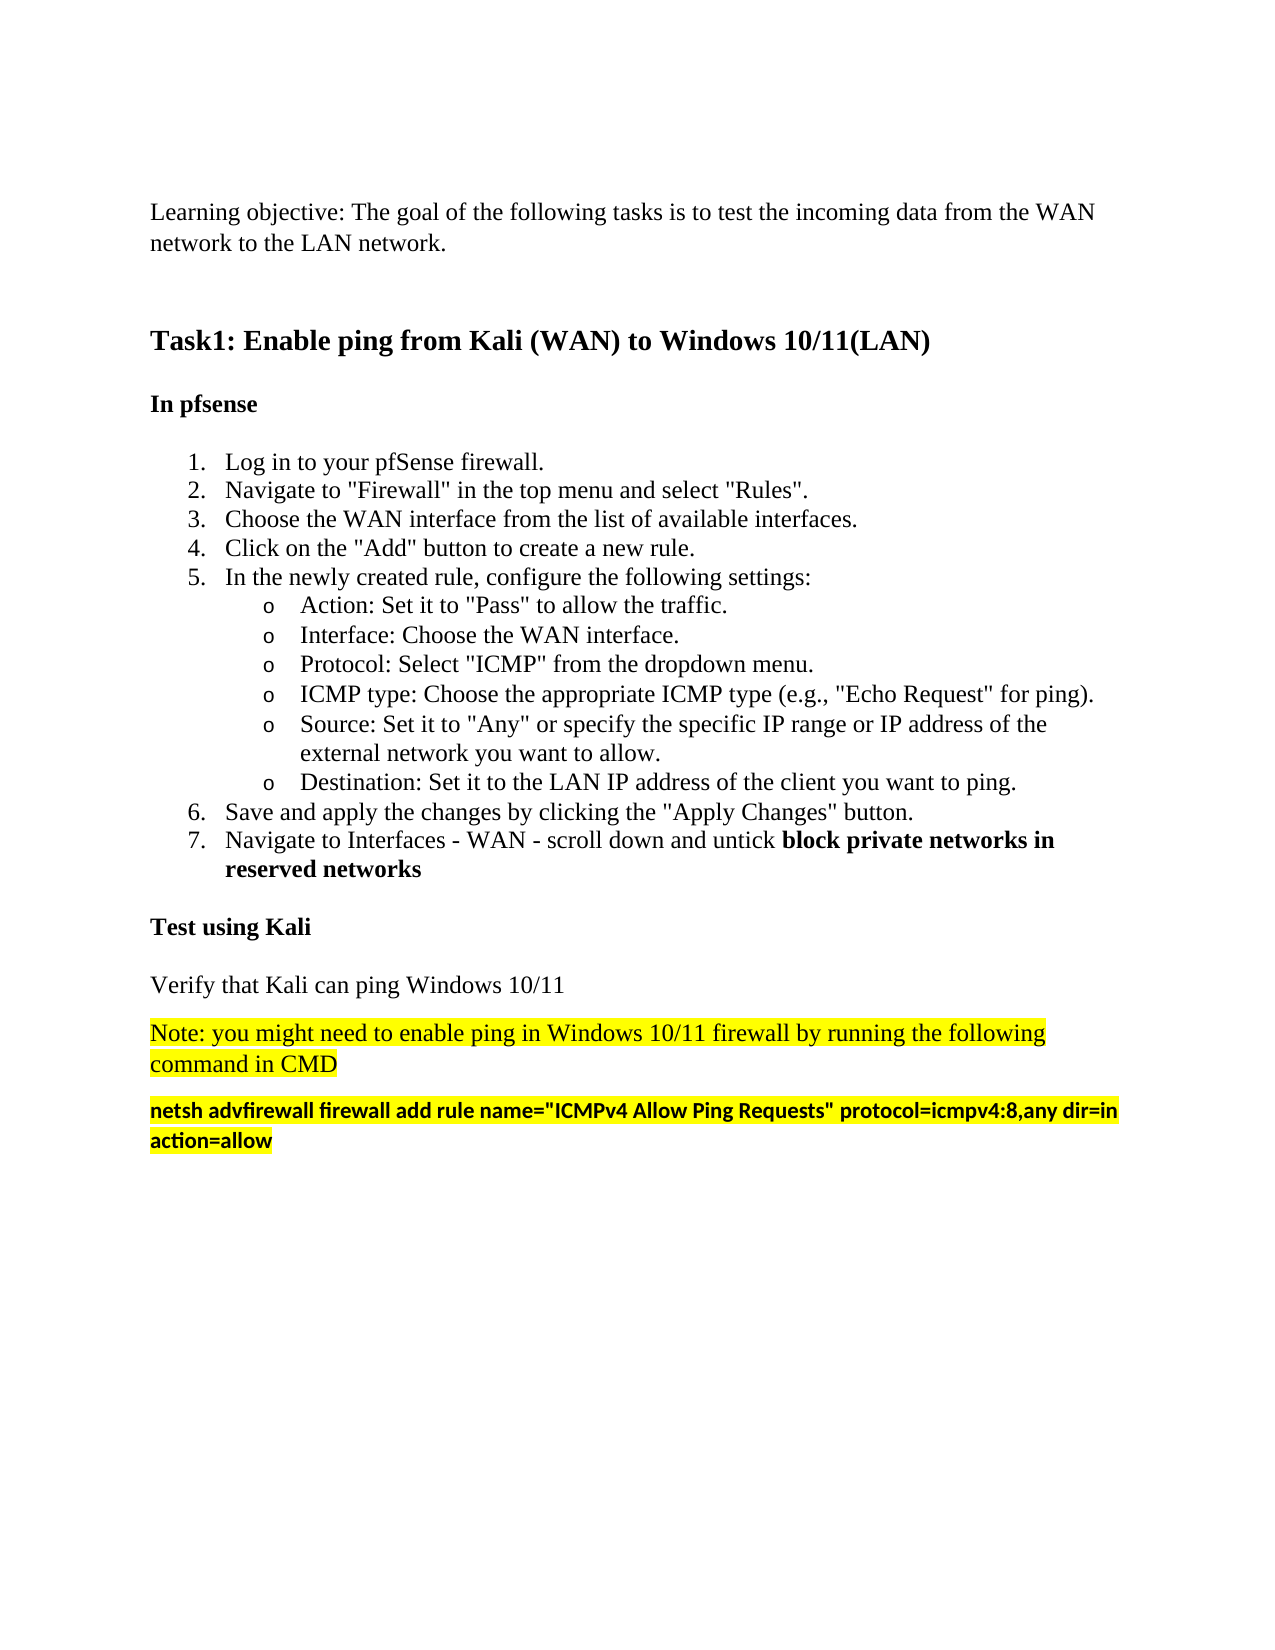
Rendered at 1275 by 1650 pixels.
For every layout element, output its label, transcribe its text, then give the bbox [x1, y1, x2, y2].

list Action: Set it to "Pass" to allow the traffic. [262, 590, 1125, 620]
text Note: you might need to enable ping in Windows 10/11 firewall by running the following command in CMD [150, 1018, 1125, 1077]
text In pfsense [150, 389, 1125, 417]
text Learning objective: The goal of the following tasks is to test the incoming data from the WAN network to the LAN network. [150, 197, 1125, 257]
list Navigate to "Firewall" in the top menu and select "Rules". [187, 475, 1125, 504]
list In the newly created rule, configure the following settings: [187, 562, 1125, 590]
text Verify that Kali can ping Windows 10/11 [150, 970, 1125, 999]
text netsh advfirewall firewall add rule name="ICMPv4 Allow Ping Requests" protocol=icmpv4:8,any dir=in action=allow [150, 1096, 1125, 1154]
list Navigate to Interfaces - WAN - scroll down and untick block private networks in reserved networks [187, 825, 1125, 883]
list ICMP type: Choose the appropriate ICMP type (e.g., "Echo Request" for ping). [262, 679, 1125, 709]
text Task1: Enable ping from Kali (WAN) to Windows 10/11(LAN) [150, 323, 1125, 357]
list Destination: Set it to the LAN IP address of the client you want to ping. [262, 767, 1125, 797]
list Log in to your pfSense firewall. [187, 447, 1125, 475]
list Save and apply the changes by clicking the "Apply Changes" button. [187, 797, 1125, 825]
list Protocol: Select "ICMP" from the dropdown menu. [262, 649, 1125, 679]
list Choose the WAN interface from the list of available interfaces. [187, 504, 1125, 533]
list Source: Set it to "Any" or specify the specific IP range or IP address of the external network you want to allow. [262, 709, 1125, 767]
list Click on the "Add" button to create a new rule. [187, 533, 1125, 562]
list Interface: Choose the WAN interface. [262, 620, 1125, 649]
text Test using Kali [150, 912, 1125, 941]
